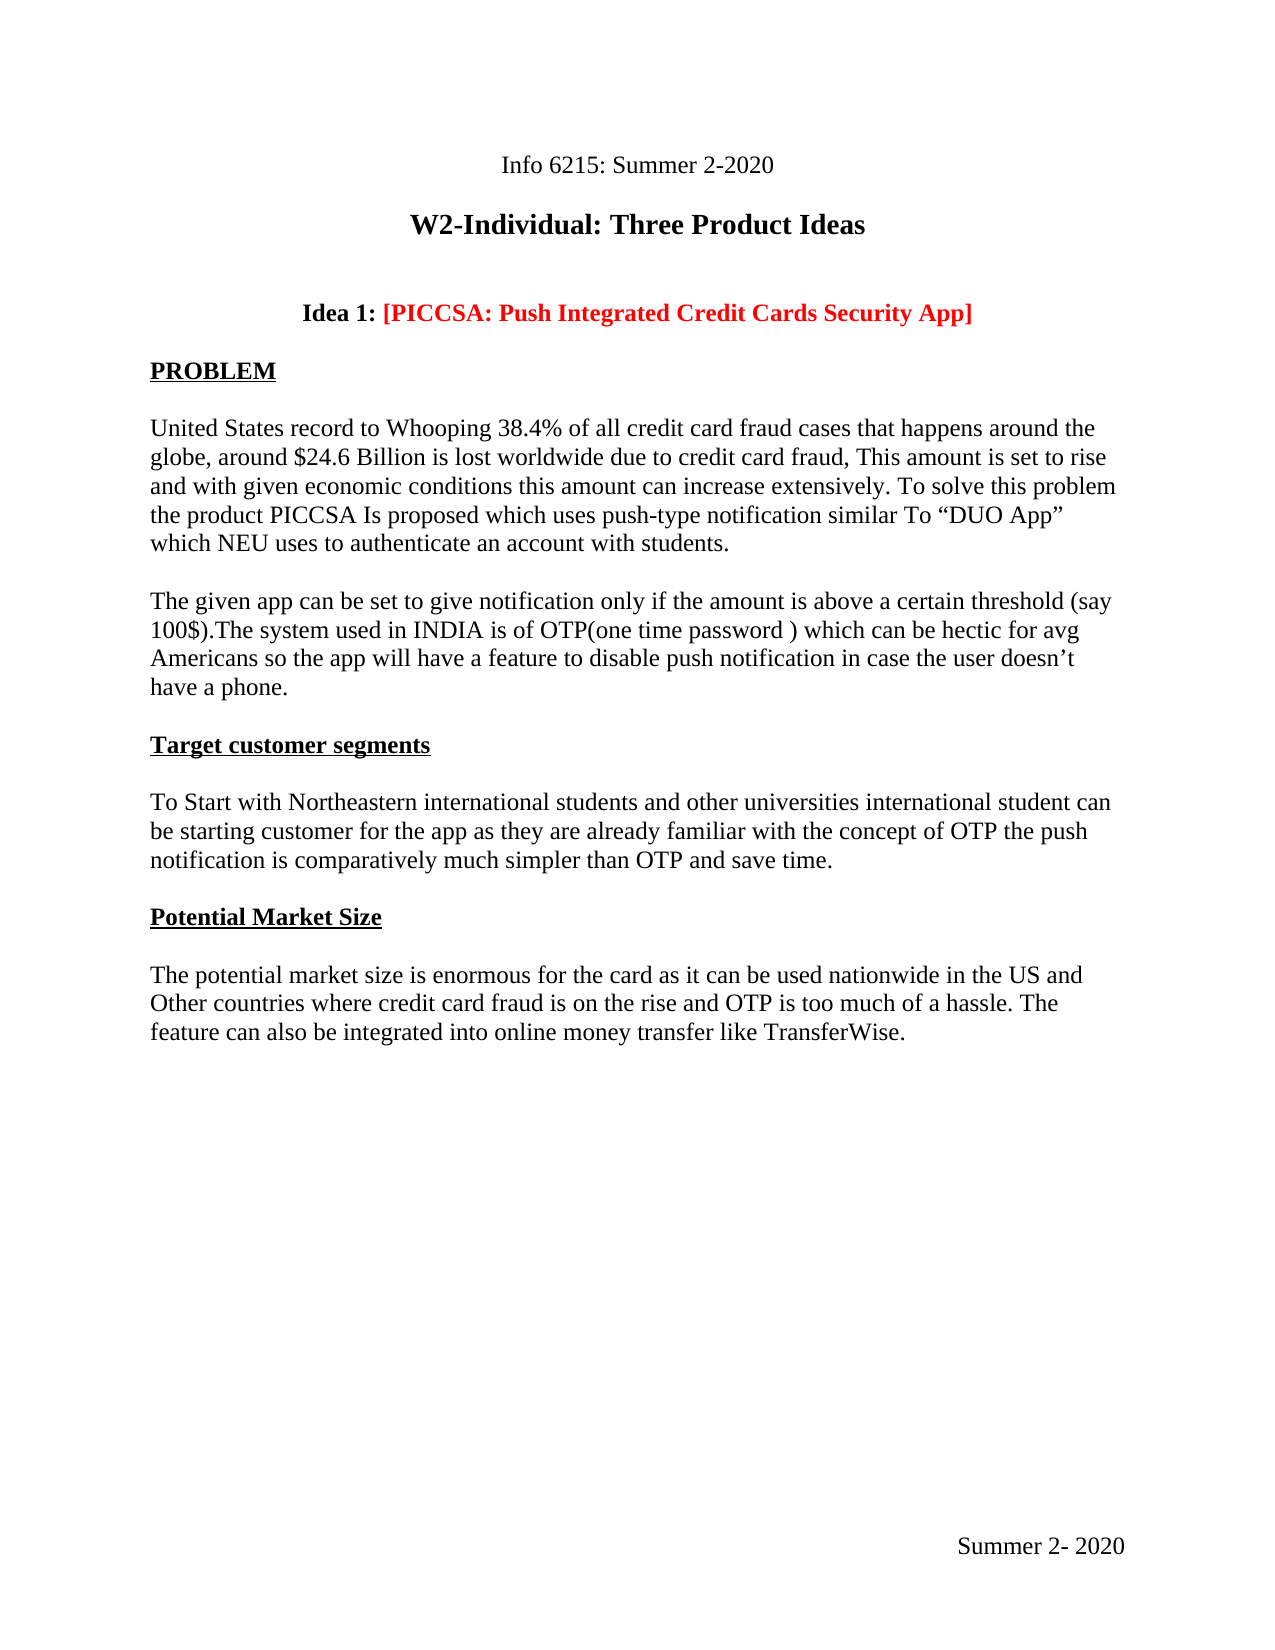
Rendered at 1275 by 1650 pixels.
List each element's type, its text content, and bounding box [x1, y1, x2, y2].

text Target customer segments [150, 730, 1125, 758]
text The potential market size is enormous for the card as it can be used nationwide in the US and Other countries where credit card fraud is on the rise and OTP is too much of a hassle. The feature can also be integrated into online money transfer like TransferWise. [150, 960, 1125, 1046]
text Idea 1: [PICCSA: Push Integrated Credit Cards Security App] [150, 298, 1125, 327]
text To Start with Northeastern international students and other universities international student can be starting customer for the app as they are already familiar with the concept of OTP the push notification is comparatively much simpler than OTP and save time. [150, 787, 1125, 873]
text W2-Individual: Three Product Ideas [150, 207, 1125, 241]
text The given app can be set to give notification only if the amount is above a certain threshold (say 100$).The system used in INDIA is of OTP(one time password ) which can be hectic for avg Americans so the app will have a feature to disable push notification in case the user doesn’t have a phone. [150, 586, 1125, 701]
text Info 6215: Summer 2-2020 [150, 150, 1125, 179]
text United States record to Whooping 38.4% of all credit card fraud cases that happens around the globe, around $24.6 Billion is lost worldwide due to credit card fraud, This amount is set to rise and with given economic conditions this amount can increase extensively. To solve this problem the product PICCSA Is proposed which uses push-type notification similar To “DUO App” which NEU uses to authenticate an account with students. [150, 413, 1125, 557]
text Potential Market Size [150, 902, 1125, 931]
text PROBLEM [150, 356, 1125, 385]
